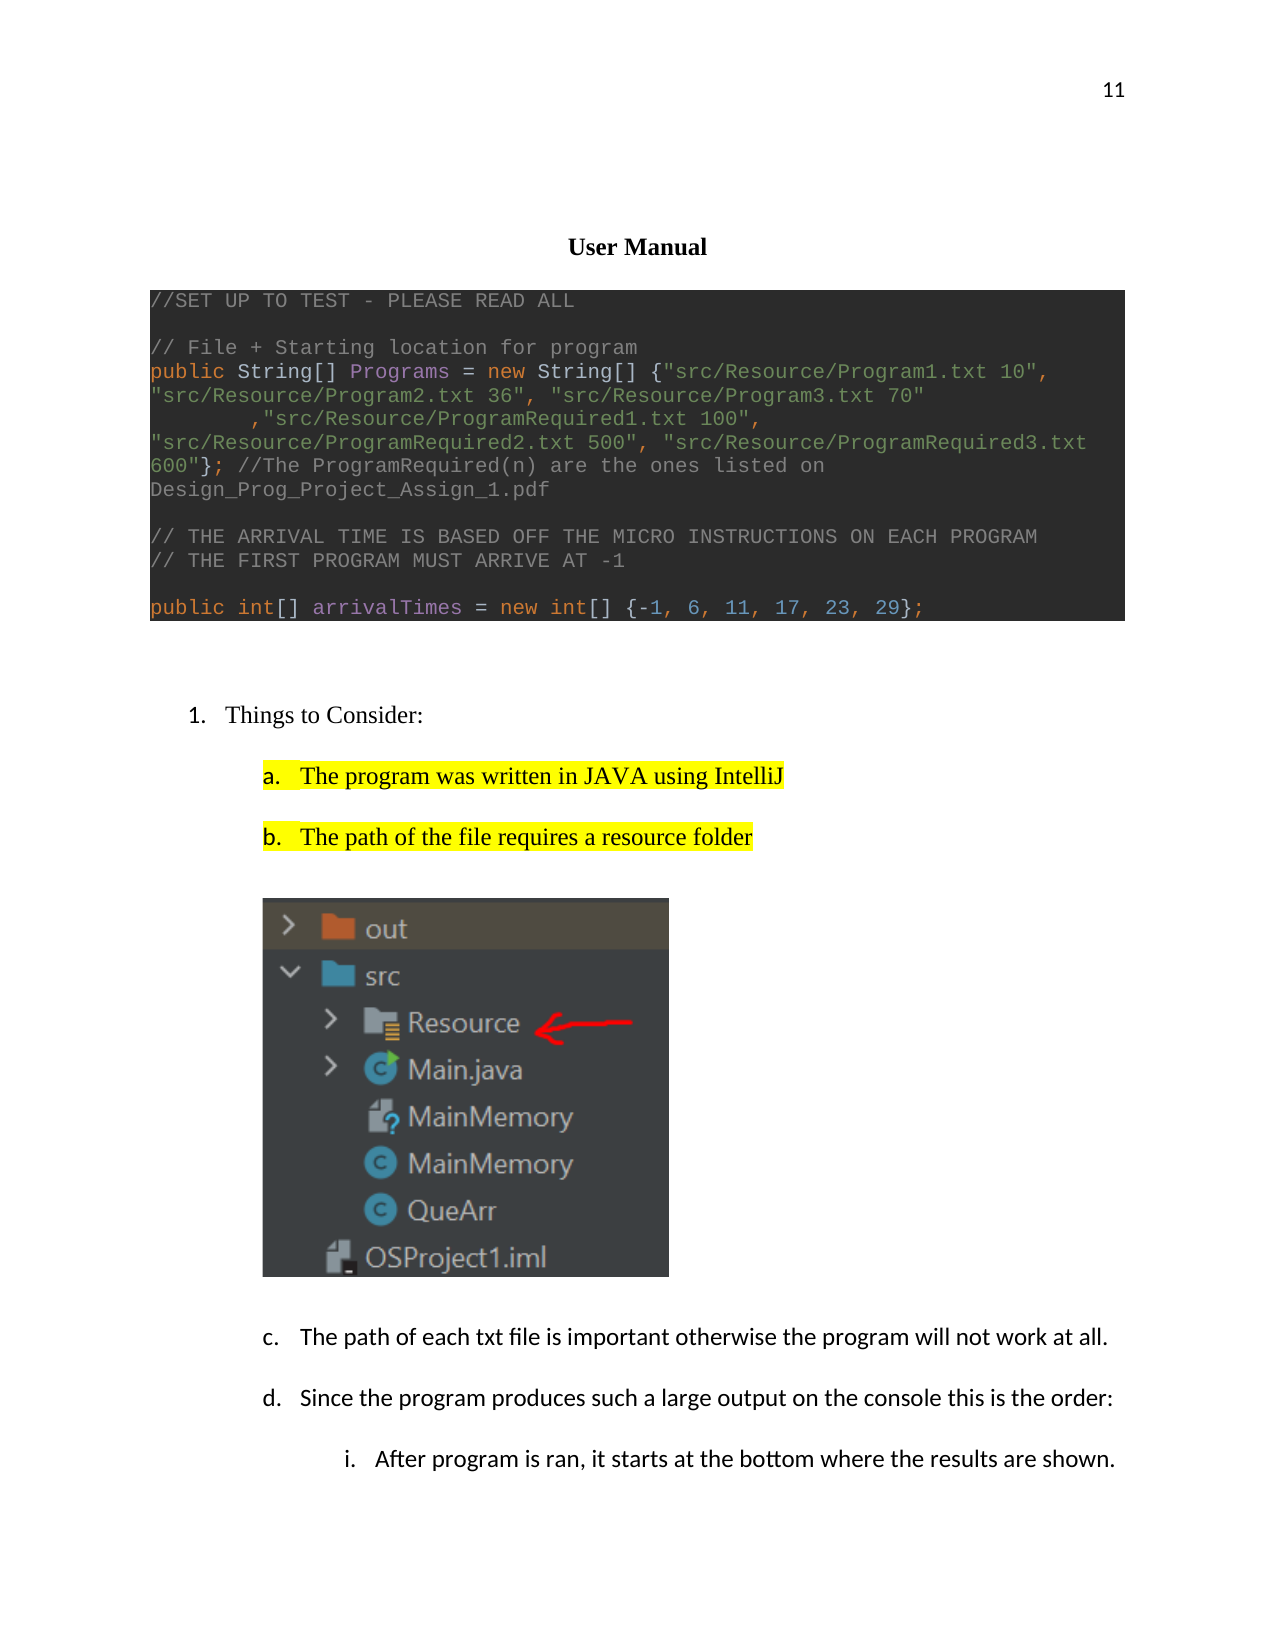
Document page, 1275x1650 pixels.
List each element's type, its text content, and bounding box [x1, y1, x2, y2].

list After program is ran, it starts at the bottom where the results are shown. [356, 1443, 1125, 1474]
list The program was written in JAVA using IntelliJ [300, 760, 1125, 790]
list Things to Consider: [187, 699, 1125, 729]
subtitle User Manual [150, 232, 1125, 261]
picture [262, 898, 669, 1277]
list Since the program produces such a large output on the console this is the order: [262, 1382, 1125, 1413]
list The path of each txt file is important otherwise the program will not work at all. [262, 1321, 1125, 1352]
list The path of the file requires a resource folder [300, 821, 1125, 851]
text //SET UP TO TEST - PLEASE READ ALL // File + Starting location for program public String[] Programs = new String[] {"src/Resource/Program1.txt 10", "src/Resource/Program2.txt 36", "src/Resource/Program3.txt 70" ,"src/Resource/ProgramRequired1.txt 100", "src/Resource/ProgramRequired2.txt 500", "src/Resource/ProgramRequired3.txt 600"}; //The ProgramRequired(n) are the ones listed on Design_Prog_Project_Assign_1.pdf // THE ARRIVAL TIME IS BASED OFF THE MICRO INSTRUCTIONS ON EACH PROGRAM // THE FIRST PROGRAM MUST ARRIVE AT -1 public int[] arrivalTimes = new int[] {-1, 6, 11, 17, 23, 29}; [150, 290, 1125, 621]
